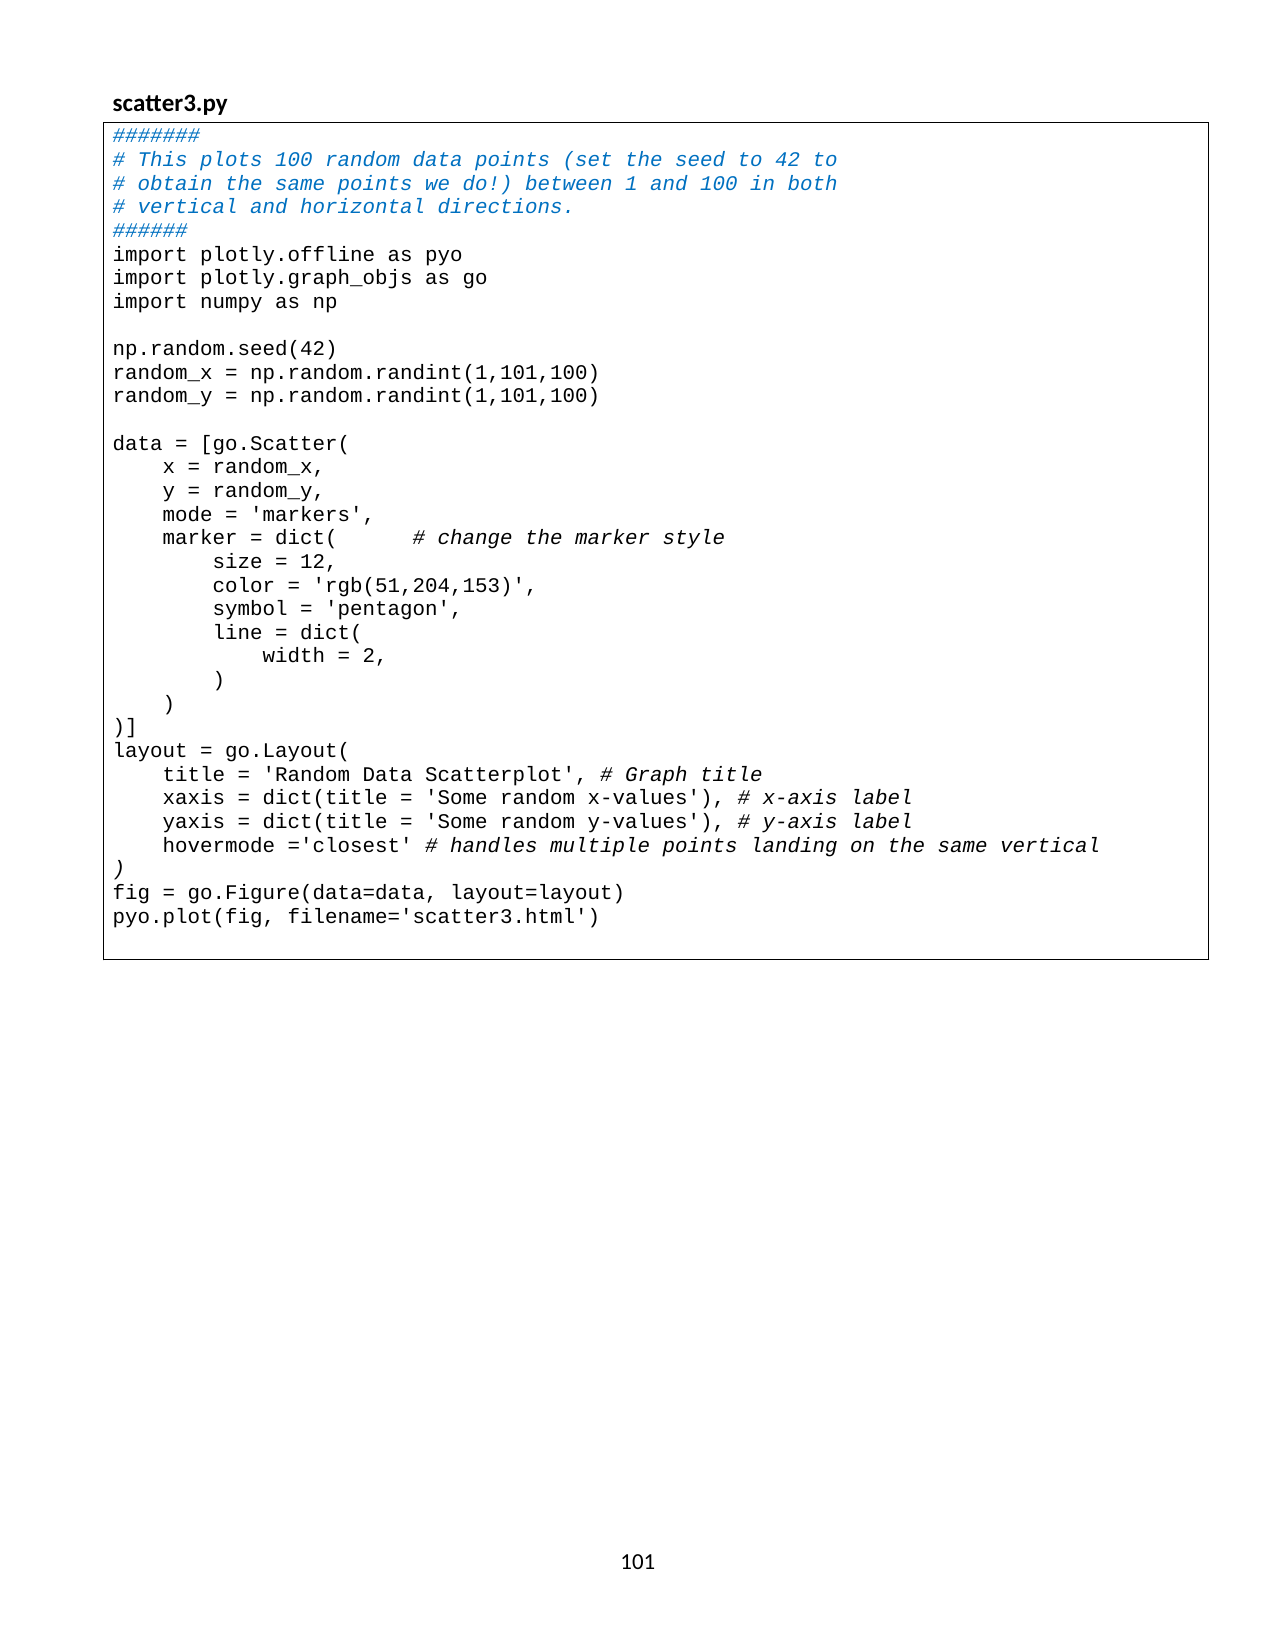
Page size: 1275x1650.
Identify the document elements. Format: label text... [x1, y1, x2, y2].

text ####### # This plots 100 random data points (set the seed to 42 to # obtain the same points we do!) between 1 and 100 in both # vertical and horizontal directions. ###### import plotly.offline as pyo import plotly.graph_objs as go import numpy as np np.random.seed(42) random_x = np.random.randint(1,101,100) random_y = np.random.randint(1,101,100) data = [go.Scatter( x = random_x, y = random_y, mode = 'markers', marker = dict( # change the marker style size = 12, color = 'rgb(51,204,153)', symbol = 'pentagon', line = dict( width = 2, ) ) )] layout = go.Layout( title = 'Random Data Scatterplot', # Graph title xaxis = dict(title = 'Some random x-values'), # x-axis label yaxis = dict(title = 'Some random y-values'), # y-axis label hovermode ='closest' # handles multiple points landing on the same vertical ) fig = go.Figure(data=data, layout=layout) pyo.plot(fig, filename='scatter3.html') [104, 123, 1208, 959]
subtitle scatter3.py [112, 87, 1200, 118]
